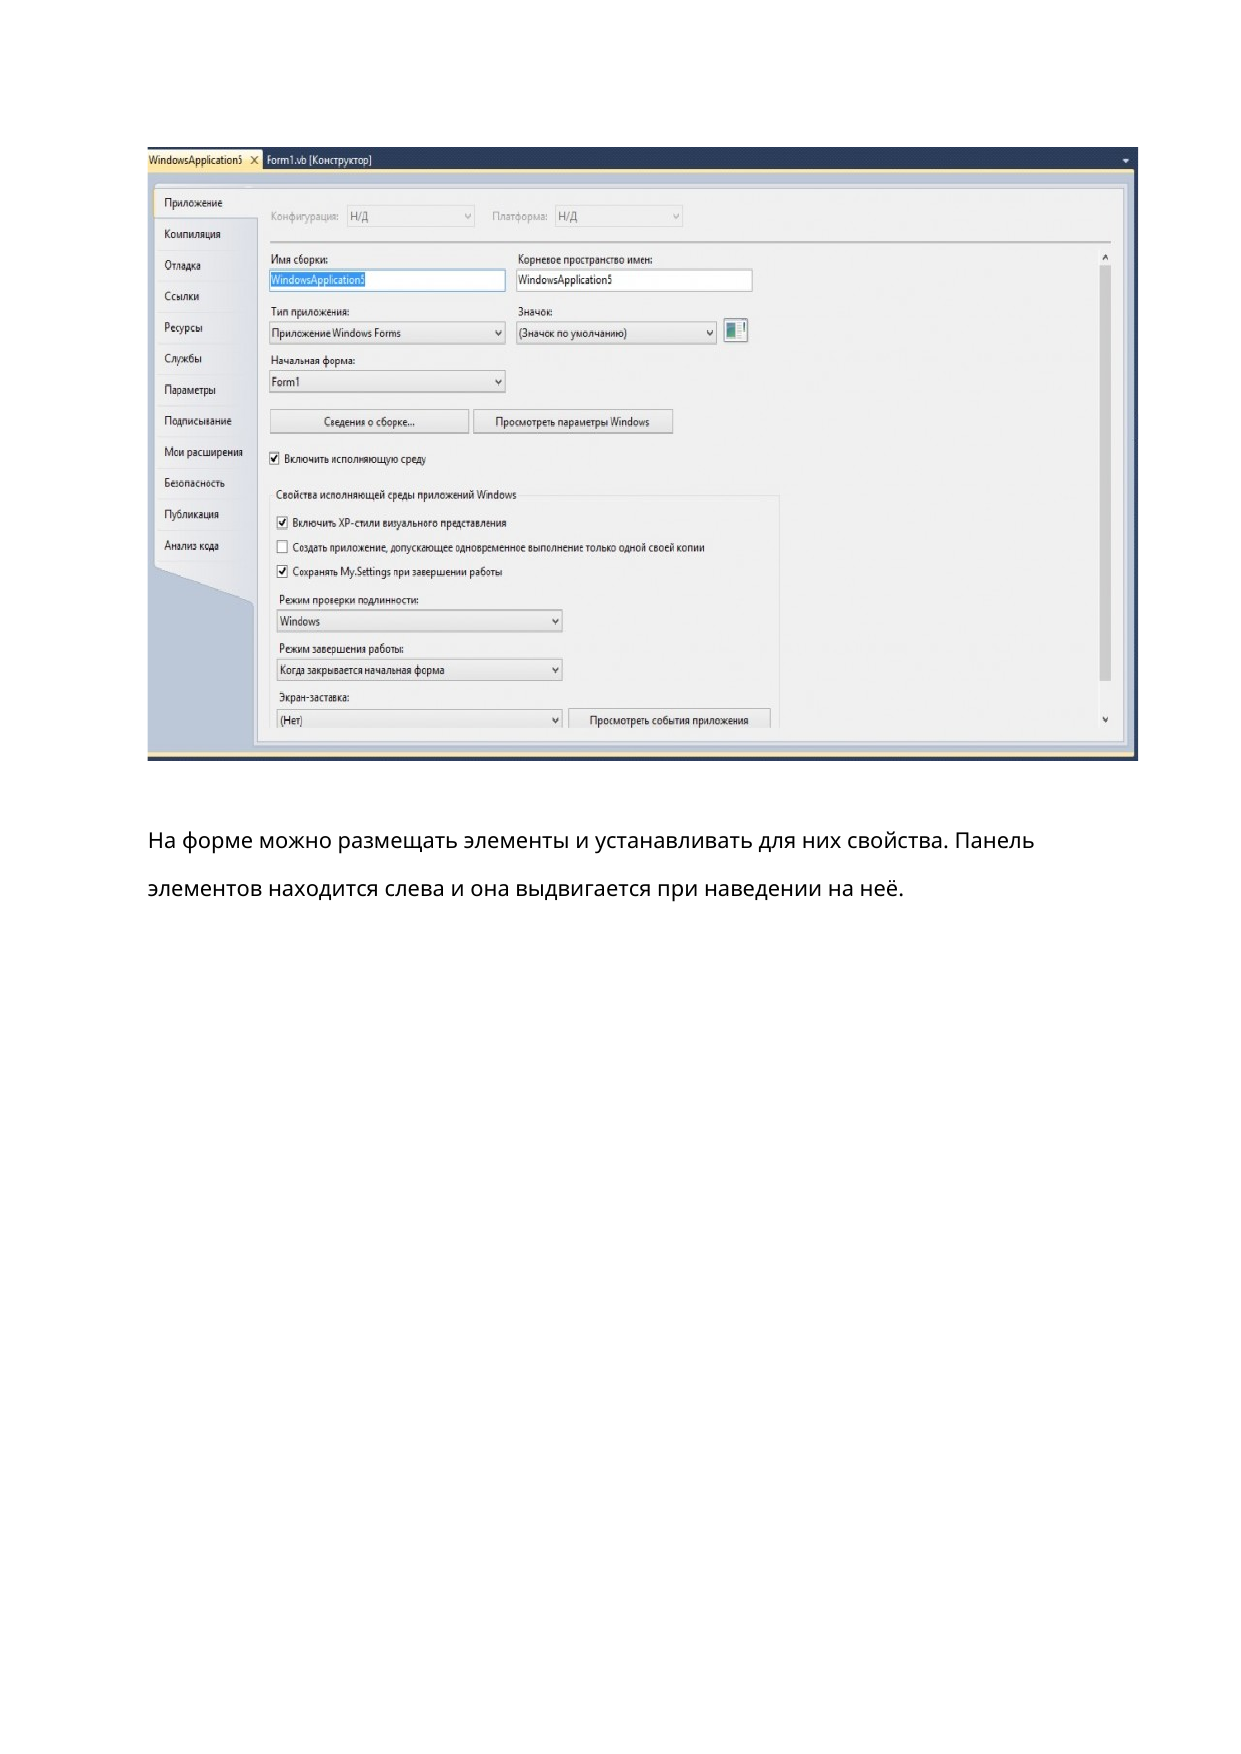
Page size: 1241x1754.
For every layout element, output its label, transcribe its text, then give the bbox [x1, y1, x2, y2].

picture [147, 147, 1139, 761]
text У Microsoft есть своя библиотека MSDN, где размещено большое количество различных статей и информации. Загрузка Visual Studio Для создания нового проекта нажимаем на «Создать проект» и в появившемся окне выбираем необходимый шаблон. Шаблоны делятся на группы языков и типов приложения. (список может отличаться от изображенного на скриншоте, так как там установлен пакет только с Vb.Net и C#) Создайте проект, используя шаблон приложения Windows Form. В проекте может быть несколько форм, классов, различных библиотек, компонентов и всех их можно увидеть в Обозревателе, который находится в правом верхнем углу. VB C# Как Вы наверняка заметили группа проекта находится в «Решении», это сделано для удобства. Например Вы разрабатываете чат и он состоит из клиентской части и серверной, и их можно будет поделить на два проекта, но держать в одном решении. Проекты Visual Basic и C# отличаются. Чтобы настроить проект C# необходимо сделать двойной клик по элементу «Properties», а для Visual Basic двойной клик по «My Project». В появившемся окне выставить необходимые Вам настройки проекта. На форме можно размещать элементы и устанавливать для них свойства. Панель элементов находится слева и она выдвигается при наведении на неё. Элементы разделены на группы. После размещения объекта на форме станет доступным окно свойств элемента. Оно находится в нижнем углу справа. Если у Вас нет описания свойств как на скриншоте, то просто растяните панель снизу. В выпадающем списке можно быстро переключаться между элементами. Для удобства можно использовать сокращения для элементов: [148, 761, 1093, 951]
